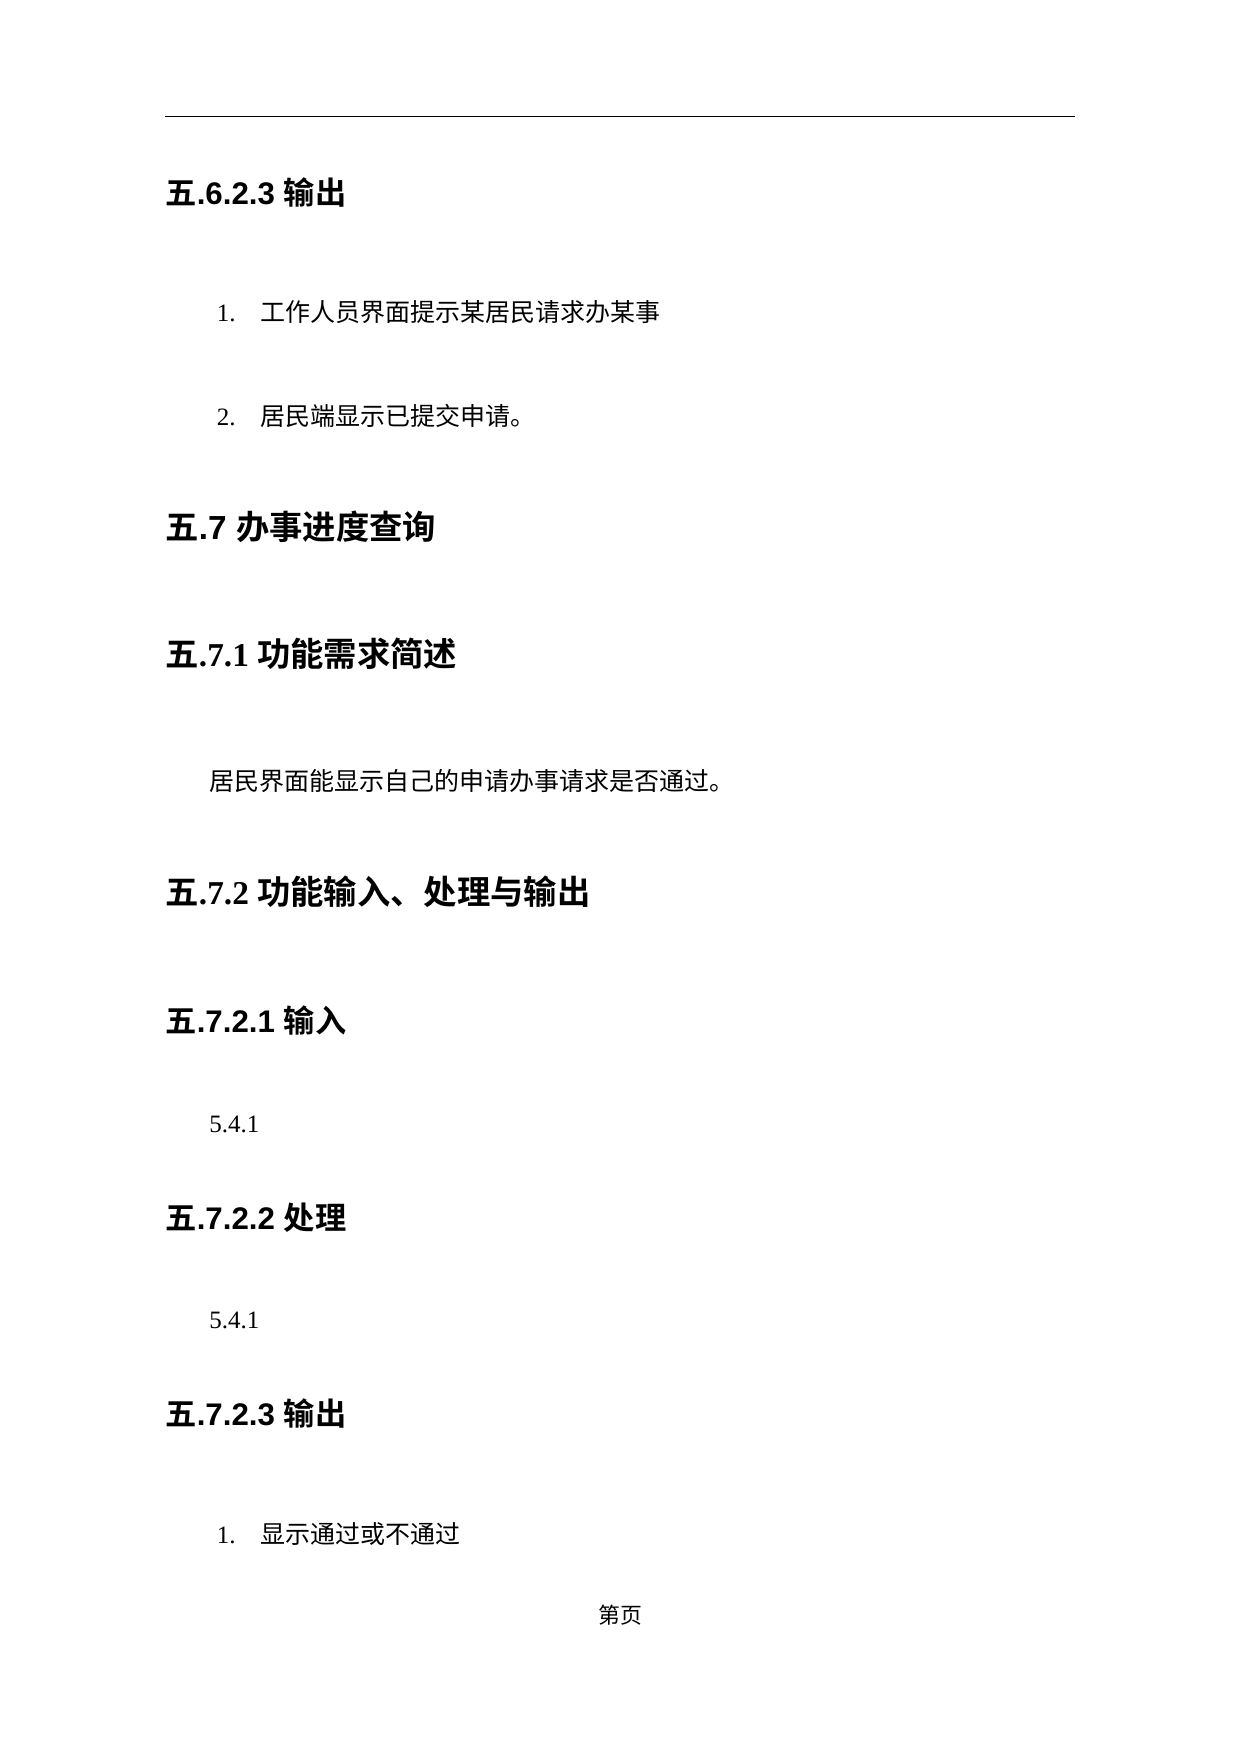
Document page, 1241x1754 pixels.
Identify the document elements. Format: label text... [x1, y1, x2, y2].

subtitle 输出 [165, 1379, 1075, 1444]
list 居民端显示已提交申请。 [217, 382, 1075, 447]
list 工作人员界面提示某居民请求办某事 [217, 278, 1075, 343]
text 5.4.1 [165, 1107, 1075, 1139]
subtitle 功能输入、处理与输出 [165, 857, 1075, 922]
subtitle 处理 [165, 1183, 1075, 1248]
list 显示通过或不通过 [217, 1500, 1075, 1565]
text 居民界面能显示自己的申请办事请求是否通过。 [165, 747, 1075, 812]
text 5.4.1 [165, 1303, 1075, 1336]
subtitle 办事进度查询 [165, 493, 1075, 558]
subtitle 输出 [165, 158, 1075, 223]
subtitle 输入 [165, 986, 1075, 1051]
subtitle 功能需求简述 [165, 620, 1075, 685]
